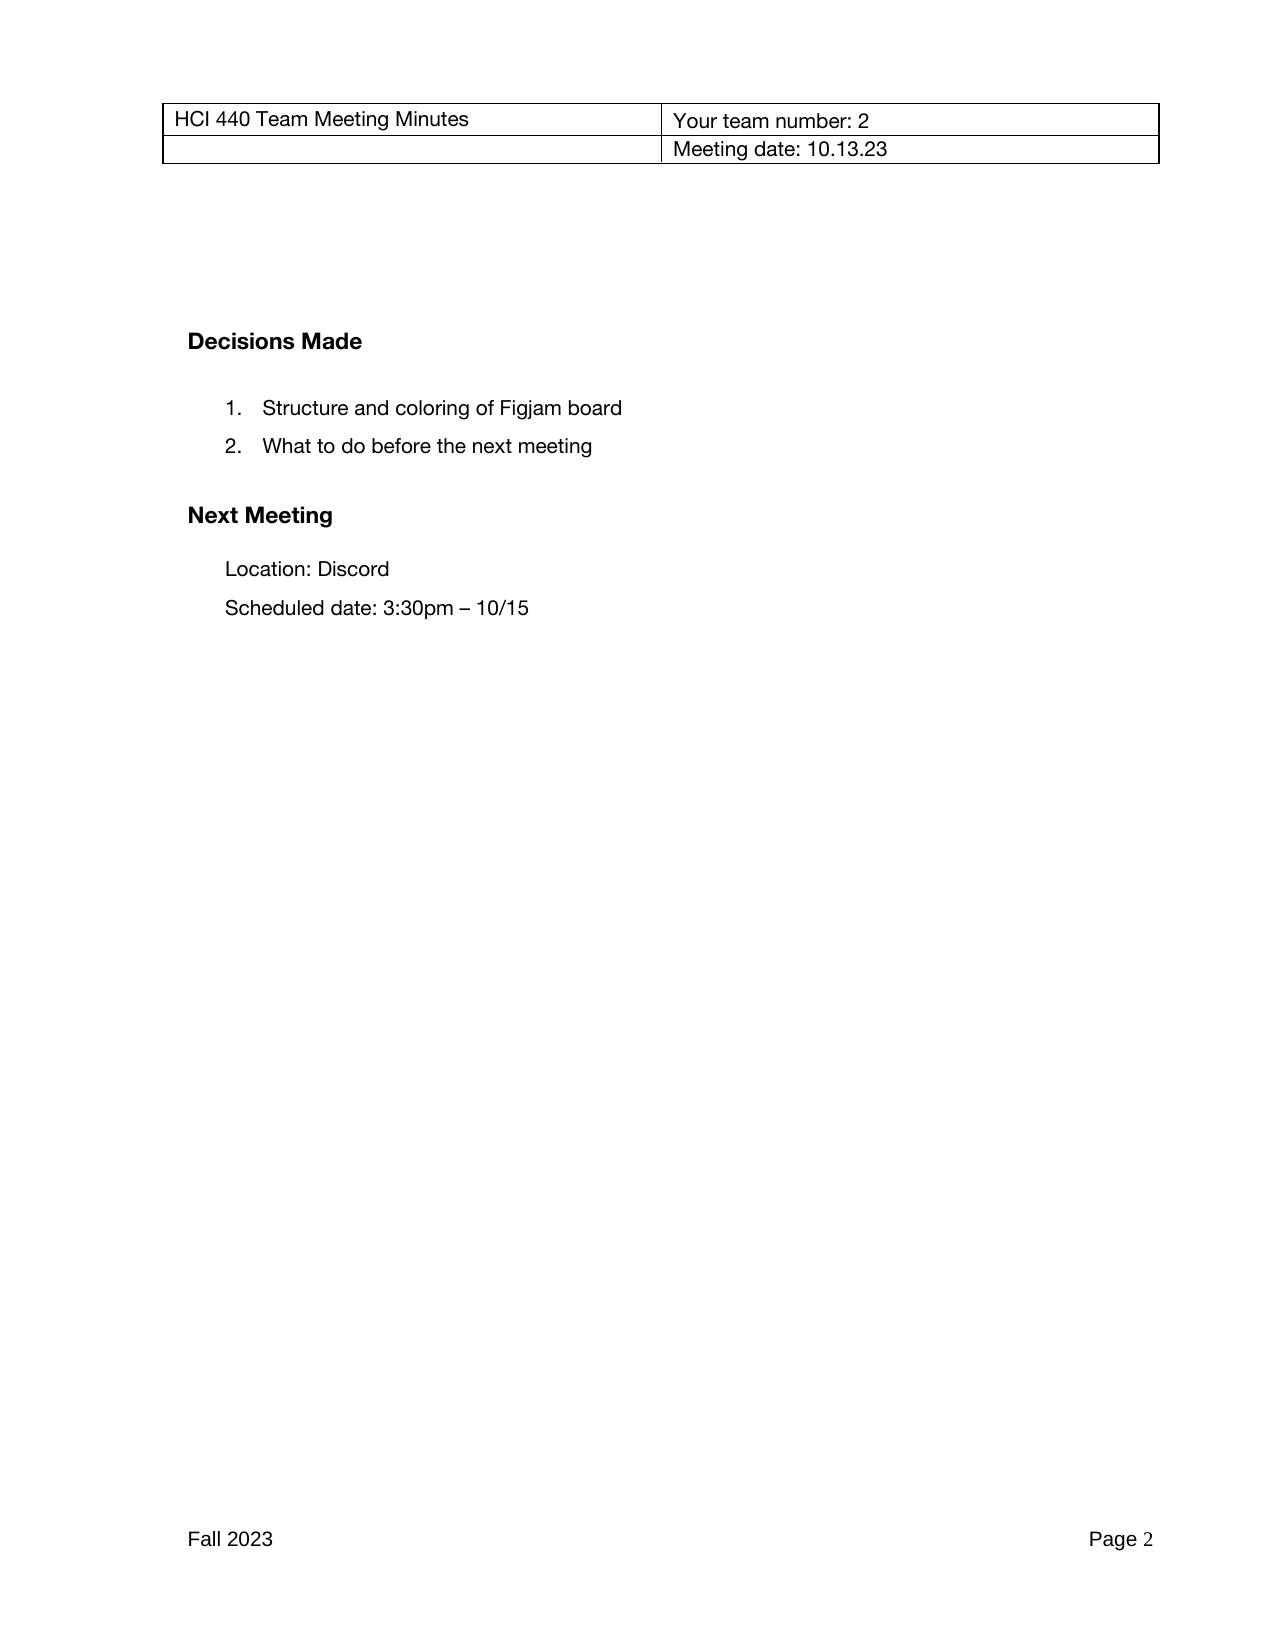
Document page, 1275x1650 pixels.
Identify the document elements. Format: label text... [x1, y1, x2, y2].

text Scheduled date: 3:30pm – 10/15 [225, 595, 1087, 621]
list What to do before the next meeting [225, 433, 1087, 459]
text Next Meeting [187, 501, 1087, 530]
text Location: Discord [225, 556, 1087, 582]
list Structure and coloring of Figjam board [225, 394, 1087, 421]
text Decisions Made [187, 327, 1087, 356]
